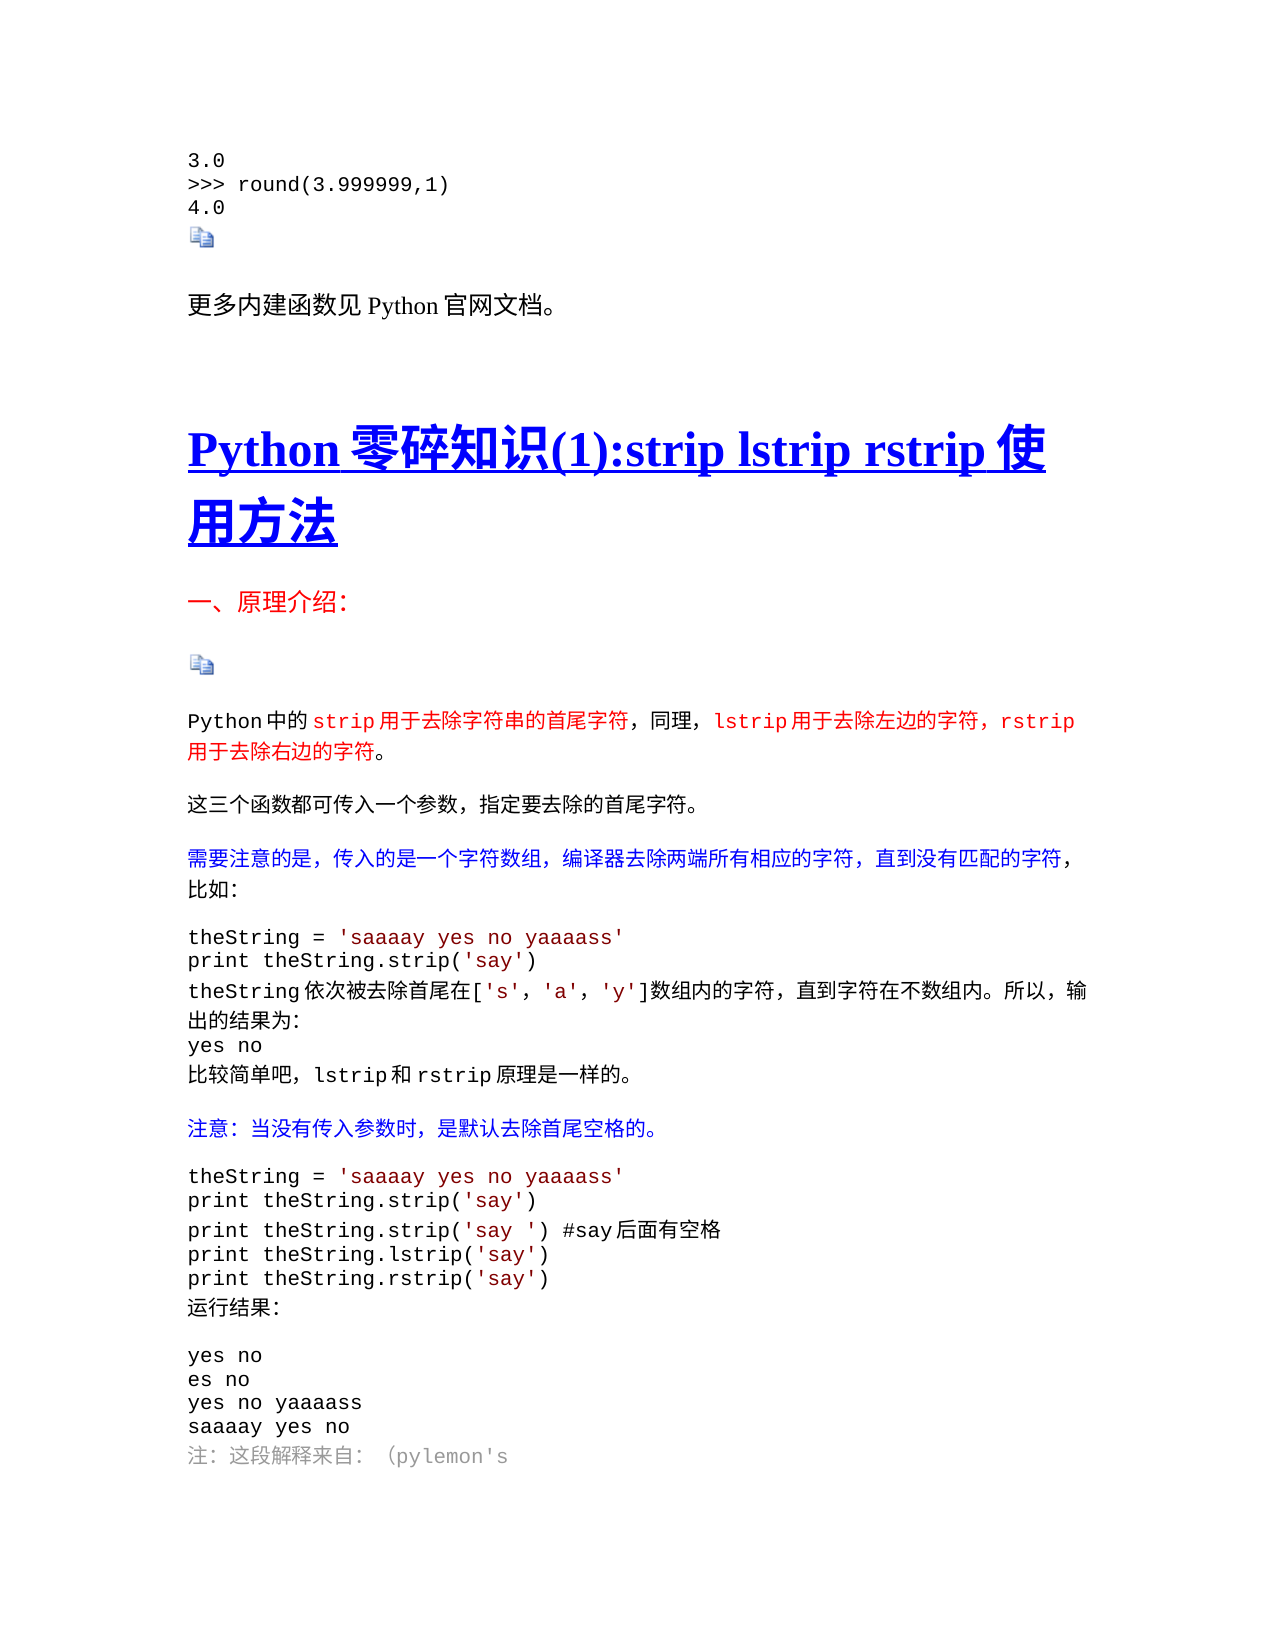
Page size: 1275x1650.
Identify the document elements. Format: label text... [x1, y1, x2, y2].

text saaaay yes no 注：这段解释来自：（pylemon's notebook）：http://www.cnblogs.com/pylemon/archive/2011/05/18/2050179.html [187, 1416, 1087, 1470]
text print theString.lstrip('say') [187, 1244, 1087, 1267]
text >>> round(3.999999,1) [187, 174, 1087, 197]
text Python中的strip用于去除字符串的首尾字符，同理，lstrip用于去除左边的字符，rstrip用于去除右边的字符。 [187, 704, 1087, 765]
picture [187, 221, 219, 253]
text print theString.strip('say') [187, 950, 1087, 974]
text 需要注意的是，传入的是一个字符数组，编译器去除两端所有相应的字符，直到没有匹配的字符，比如： [187, 843, 1087, 903]
text 这三个函数都可传入一个参数，指定要去除的首尾字符。 [187, 789, 1087, 819]
text yes no [187, 1034, 1087, 1058]
text 一、原理介绍： [187, 583, 1087, 619]
subtitle Python零碎知识(1):strip lstrip rstrip使用方法 [187, 409, 1087, 554]
text yes no yaaaass [187, 1392, 1087, 1416]
text 比较简单吧，lstrip和rstrip原理是一样的。 [187, 1058, 1087, 1089]
text es no [187, 1369, 1087, 1392]
text theString依次被去除首尾在['s'，'a'，'y']数组内的字符，直到字符在不数组内。所以，输出的结果为： [187, 974, 1087, 1034]
text 3.0 [187, 150, 1087, 174]
text 4.0 [187, 197, 1087, 221]
text 运行结果： [187, 1291, 1087, 1321]
text print theString.strip('say ') #say后面有空格 [187, 1213, 1087, 1244]
text yes no [187, 1345, 1087, 1369]
picture [187, 648, 219, 680]
text print theString.rstrip('say') [187, 1267, 1087, 1291]
text print theString.strip('say') [187, 1190, 1087, 1213]
text 注意：当没有传入参数时，是默认去除首尾空格的。 [187, 1112, 1087, 1142]
text theString = 'saaaay yes no yaaaass' [187, 1166, 1087, 1190]
text 更多内建函数见Python官网文档。 [187, 286, 1087, 322]
text theString = 'saaaay yes no yaaaass' [187, 927, 1087, 950]
